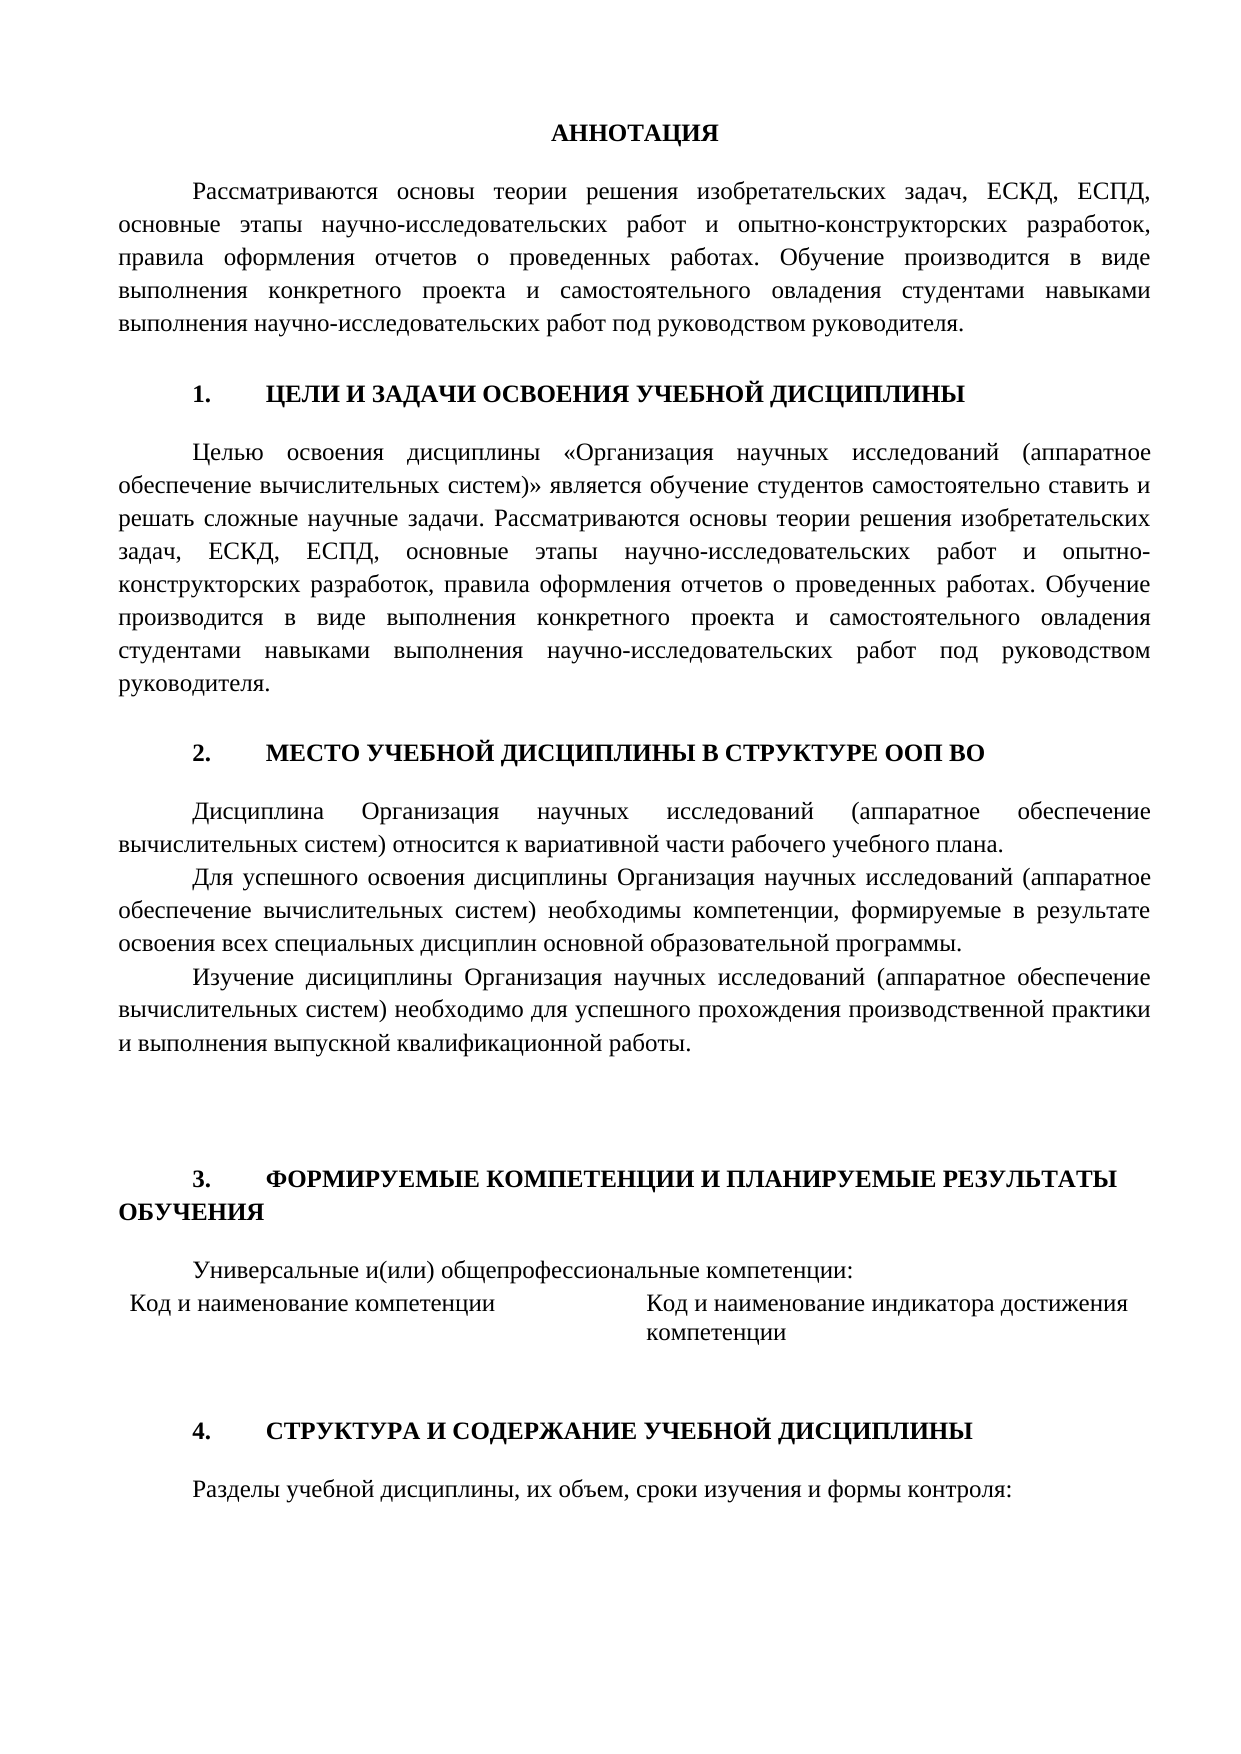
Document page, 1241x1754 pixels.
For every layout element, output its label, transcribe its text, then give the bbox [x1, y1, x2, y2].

text Рассматриваются основы теории решения изобретательских задач, ЕСКД, ЕСПД, основные этапы научно-исследовательских работ и опытно-конструкторских разработок, правила оформления отчетов о проведенных работах. Обучение производится в виде выполнения конкретного проекта и самостоятельного овладения студентами навыками выполнения научно-исследовательских работ под руководством руководителя. [118, 176, 1152, 337]
text 1. ЦЕЛИ И ЗАДАЧИ ОСВОЕНИЯ УЧЕБНОЙ ДИСЦИПЛИНЫ [118, 379, 1152, 407]
text Изучение дисициплины Организация научных исследований (аппаратное обеспечение вычислительных систем) необходимо для успешного прохождения производственной практики и выполнения выпускной квалификационной работы. [118, 962, 1152, 1056]
text Целью освоения дисциплины «Организация научных исследований (аппаратное обеспечение вычислительных систем)» является обучение студентов самостоятельно ставить и решать сложные научные задачи. Рассматриваются основы теории решения изобретательских задач, ЕСКД, ЕСПД, основные этапы научно-исследовательских работ и опытно-конструкторских разработок, правила оформления отчетов о проведенных работах. Обучение производится в виде выполнения конкретного проекта и самостоятельного овладения студентами навыками выполнения научно-исследовательских работ под руководством руководителя. [118, 437, 1152, 697]
text Универсальные и(или) общепрофессиональные компетенции: [118, 1255, 1152, 1284]
text Дисциплина Организация научных исследований (аппаратное обеспечение вычислительных систем) относится к вариативной части рабочего учебного плана. [118, 796, 1152, 858]
text 3. ФОРМИРУЕМЫЕ КОМПЕТЕНЦИИ И ПЛАНИРУЕМЫЕ РЕЗУЛЬТАТЫ ОБУЧЕНИЯ [118, 1164, 1152, 1226]
table_header Код и наименование индикатора достижения компетенции [635, 1288, 1152, 1346]
table_header Код и наименование компетенции [118, 1288, 635, 1346]
text АННОТАЦИЯ [118, 118, 1152, 147]
text 2. МЕСТО УЧЕБНОЙ ДИСЦИПЛИНЫ В СТРУКТУРЕ ООП ВО [118, 738, 1152, 767]
text Для успешного освоения дисциплины Организация научных исследований (аппаратное обеспечение вычислительных систем) необходимы компетенции, формируемые в результате освоения всех специальных дисциплин основной образовательной программы. [118, 862, 1152, 957]
text Разделы учебной дисциплины, их объем, сроки изучения и формы контроля: [118, 1474, 1152, 1503]
text 4. СТРУКТУРА И СОДЕРЖАНИЕ УЧЕБНОЙ ДИСЦИПЛИНЫ [118, 1416, 1152, 1445]
